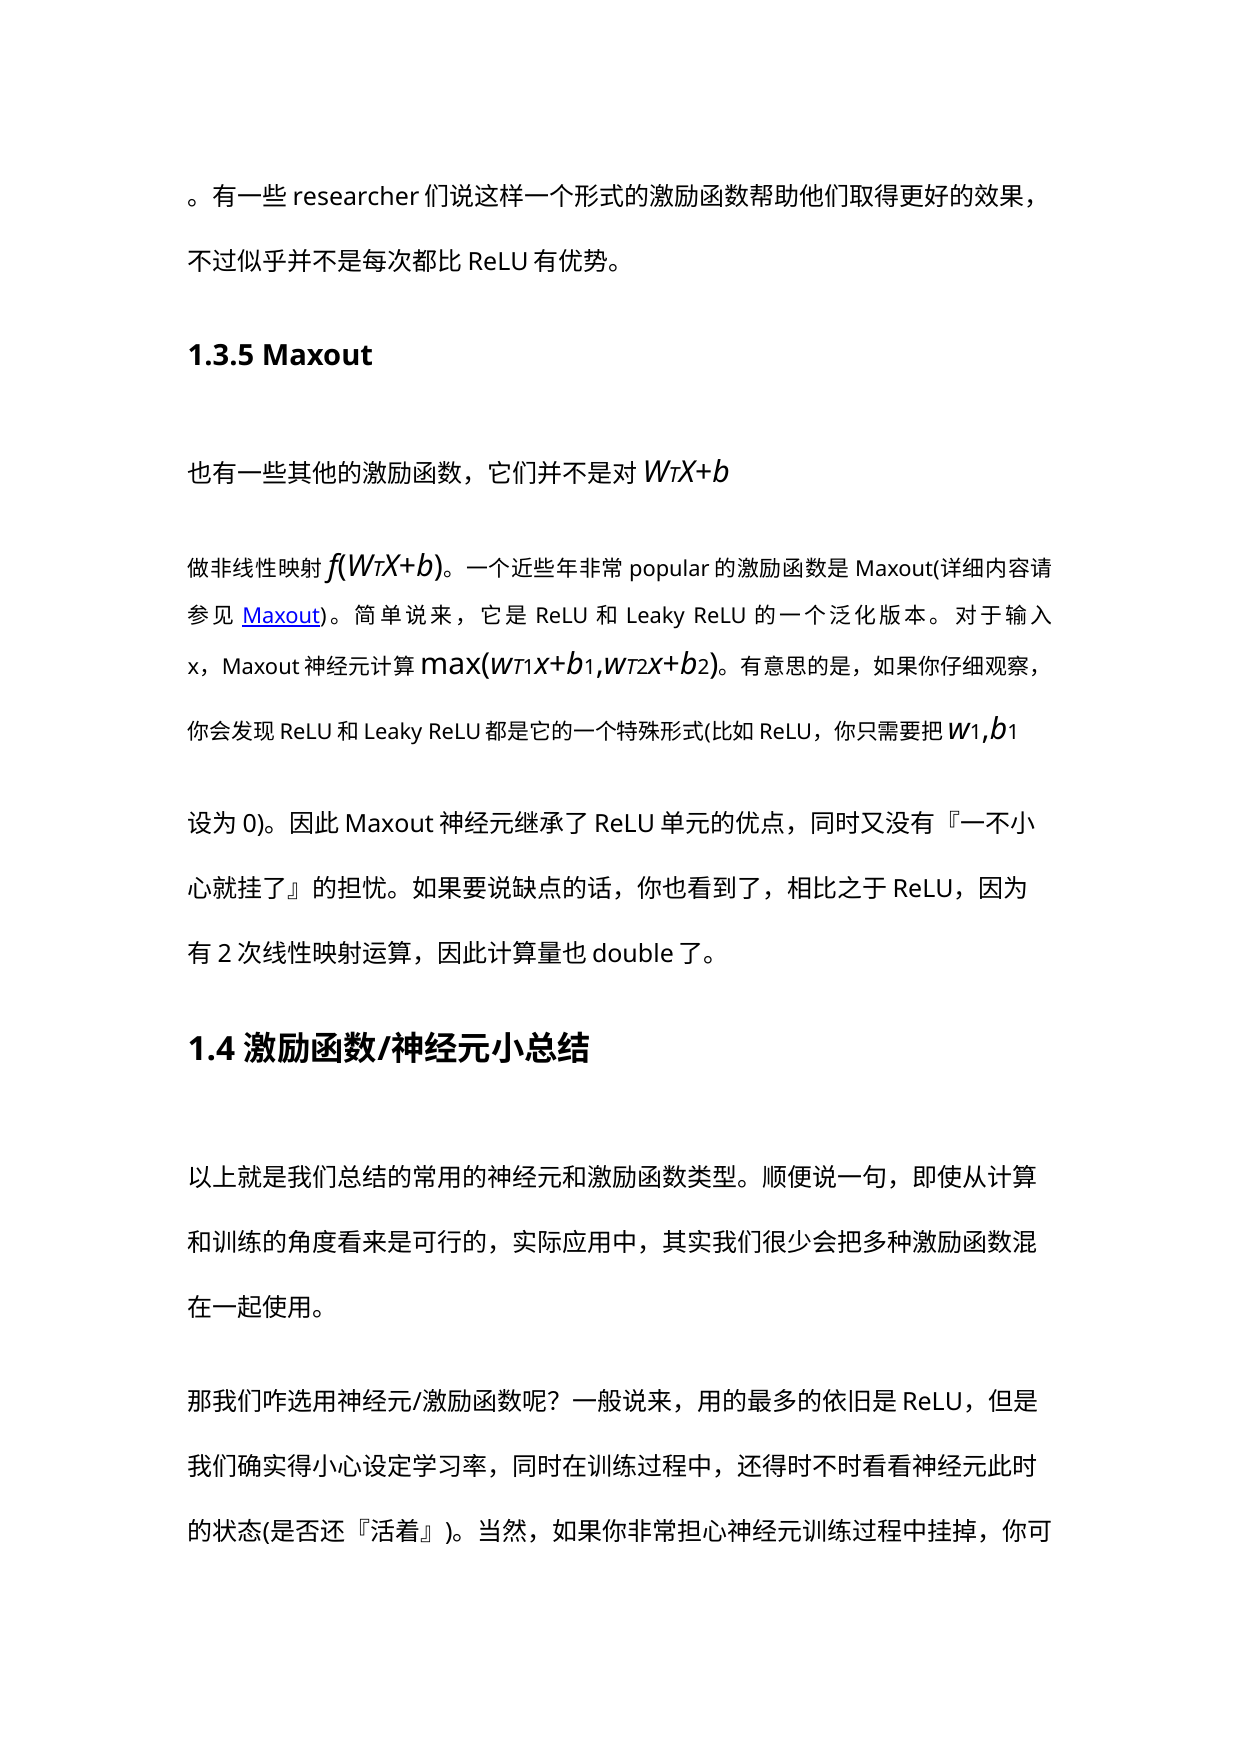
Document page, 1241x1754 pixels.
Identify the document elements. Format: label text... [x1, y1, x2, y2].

text 做非线性映射f(WTX+b)。一个近些年非常popular的激励函数是Maxout(详细内容请参见Maxout)。简单说来，它是ReLU和Leaky ReLU的一个泛化版本。对于输入x，Maxout神经元计算max(wT1x+b1,wT2x+b2)。有意思的是，如果你仔细观察，你会发现ReLU和Leaky ReLU都是它的一个特殊形式(比如ReLU，你只需要把w1,b1 [187, 533, 1053, 760]
text 。有一些researcher们说这样一个形式的激励函数帮助他们取得更好的效果，不过似乎并不是每次都比ReLU有优势。 [187, 162, 1053, 292]
subtitle 1.3.5 Maxout [187, 321, 1053, 386]
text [187, 1367, 1053, 1562]
text 设为0)。因此Maxout神经元继承了ReLU单元的优点，同时又没有『一不小心就挂了』的担忧。如果要说缺点的话，你也看到了，相比之于ReLU，因为有2次线性映射运算，因此计算量也double了。 [187, 789, 1053, 984]
subtitle 1.4 激励函数/神经元小总结 [187, 1013, 1053, 1078]
text 以上就是我们总结的常用的神经元和激励函数类型。顺便说一句，即使从计算和训练的角度看来是可行的，实际应用中，其实我们很少会把多种激励函数混在一起使用。 [187, 1143, 1053, 1338]
text 也有一些其他的激励函数，它们并不是对WTX+b [187, 438, 1053, 503]
